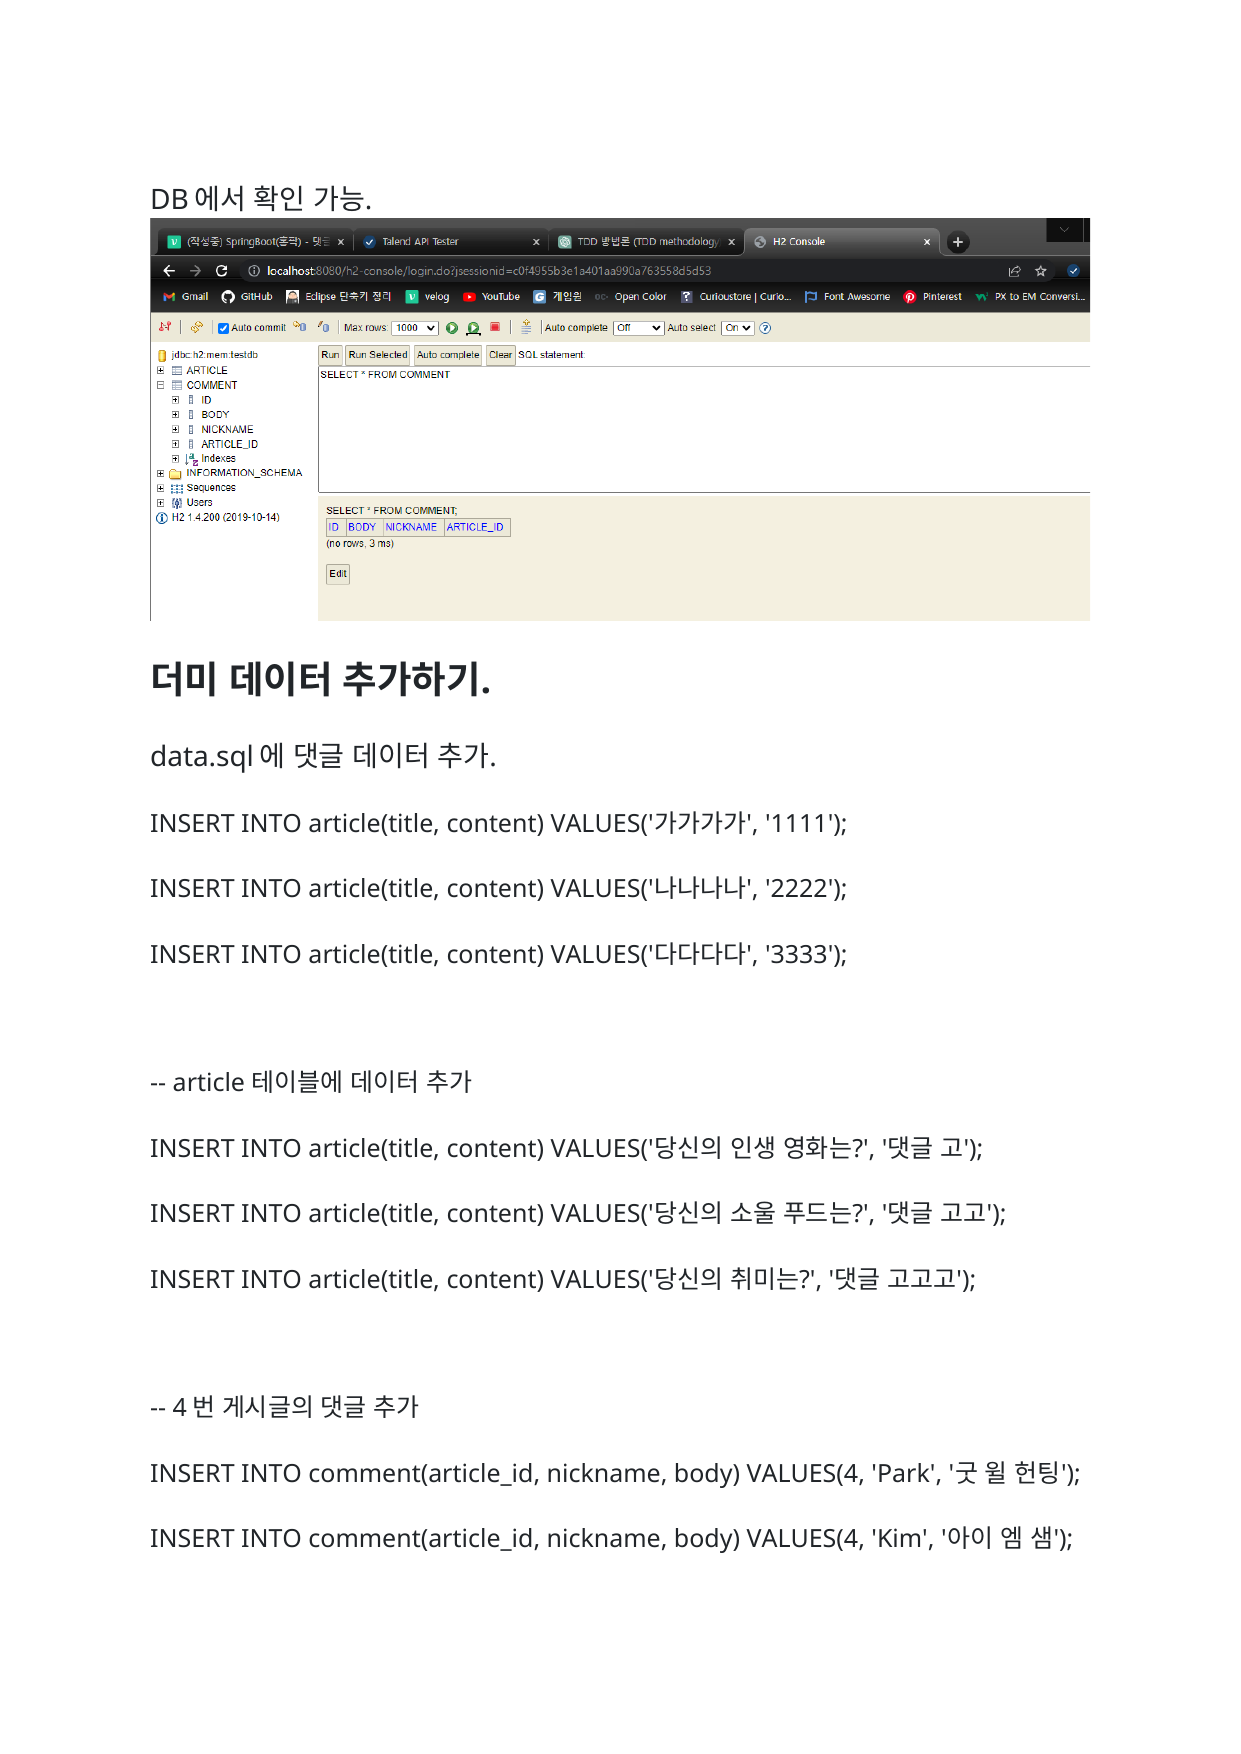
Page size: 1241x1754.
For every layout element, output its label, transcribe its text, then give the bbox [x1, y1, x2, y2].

text INSERT INTO article(title, content) VALUES('가가가가', '1111'); [150, 803, 1090, 840]
text data.sql에 댓글 데이터 추가. [150, 733, 1090, 774]
text INSERT INTO article(title, content) VALUES('당신의 취미는?', '댓글 고고고'); [150, 1259, 1090, 1295]
text 더미 데이터 추가하기. [150, 650, 1090, 704]
text INSERT INTO article(title, content) VALUES('나나나나', '2222'); [150, 869, 1090, 905]
text INSERT INTO comment(article_id, nickname, body) VALUES(4, 'Park', '굿 윌 헌팅'); [150, 1453, 1090, 1489]
text INSERT INTO article(title, content) VALUES('당신의 인생 영화는?', '댓글 고'); [150, 1128, 1090, 1164]
picture [150, 218, 1091, 621]
text -- 4번 게시글의 댓글 추가 [150, 1388, 1090, 1424]
text INSERT INTO article(title, content) VALUES('다다다다', '3333'); [150, 934, 1090, 971]
text INSERT INTO article(title, content) VALUES('당신의 소울 푸드는?', '댓글 고고'); [150, 1194, 1090, 1230]
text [150, 177, 1090, 218]
text INSERT INTO comment(article_id, nickname, body) VALUES(4, 'Kim', '아이 엠 샘'); [150, 1519, 1090, 1555]
text -- article 테이블에 데이터 추가 [150, 1063, 1090, 1099]
